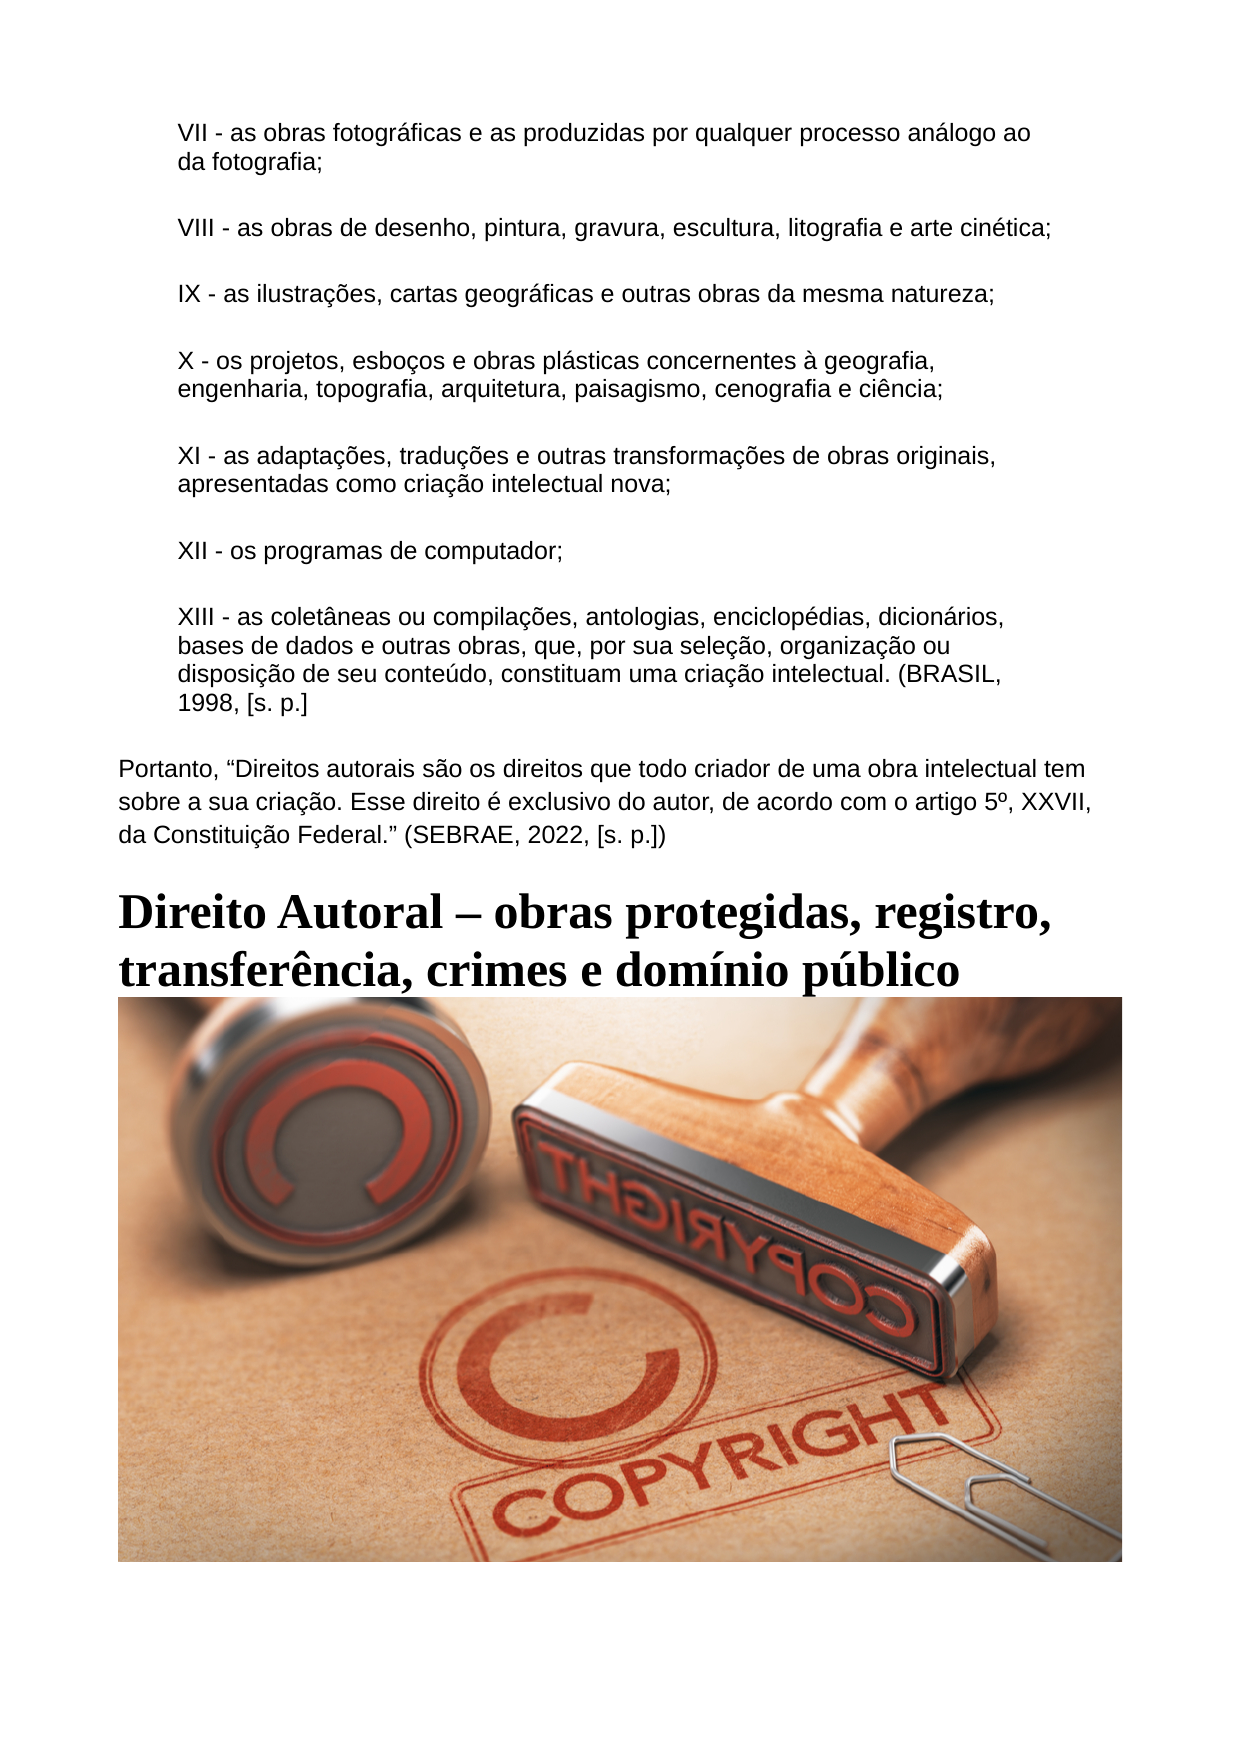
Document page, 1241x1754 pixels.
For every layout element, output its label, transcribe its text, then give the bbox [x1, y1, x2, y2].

text IX - as ilustrações, cartas geográficas e outras obras da mesma natureza; [177, 279, 1063, 308]
picture [118, 997, 1123, 1562]
text VII - as obras fotográficas e as produzidas por qualquer processo análogo ao da fotografia; [177, 118, 1063, 176]
text XI - as adaptações, traduções e outras transformações de obras originais, apresentadas como criação intelectual nova; [177, 441, 1063, 498]
text X - os projetos, esboços e obras plásticas concernentes à geografia, engenharia, topografia, arquitetura, paisagismo, cenografia e ciência; [177, 346, 1063, 403]
text XII - os programas de computador; [177, 536, 1063, 564]
text Portanto, “Direitos autorais são os direitos que todo criador de uma obra intelectual tem sobre a sua criação. Esse direito é exclusivo do autor, de acordo com o artigo 5º, XXVII, da Constituição Federal.” (SEBRAE, 2022, [s. p.]) [118, 754, 1122, 849]
text VIII - as obras de desenho, pintura, gravura, escultura, litografia e arte cinética; [177, 213, 1063, 242]
subtitle Direito Autoral – obras protegidas, registro, transferência, crimes e domínio público [118, 882, 1122, 997]
text XIII - as coletâneas ou compilações, antologias, enciclopédias, dicionários, bases de dados e outras obras, que, por sua seleção, organização ou disposição de seu conteúdo, constituam uma criação intelectual. (BRASIL, 1998, [s. p.] [177, 602, 1063, 717]
